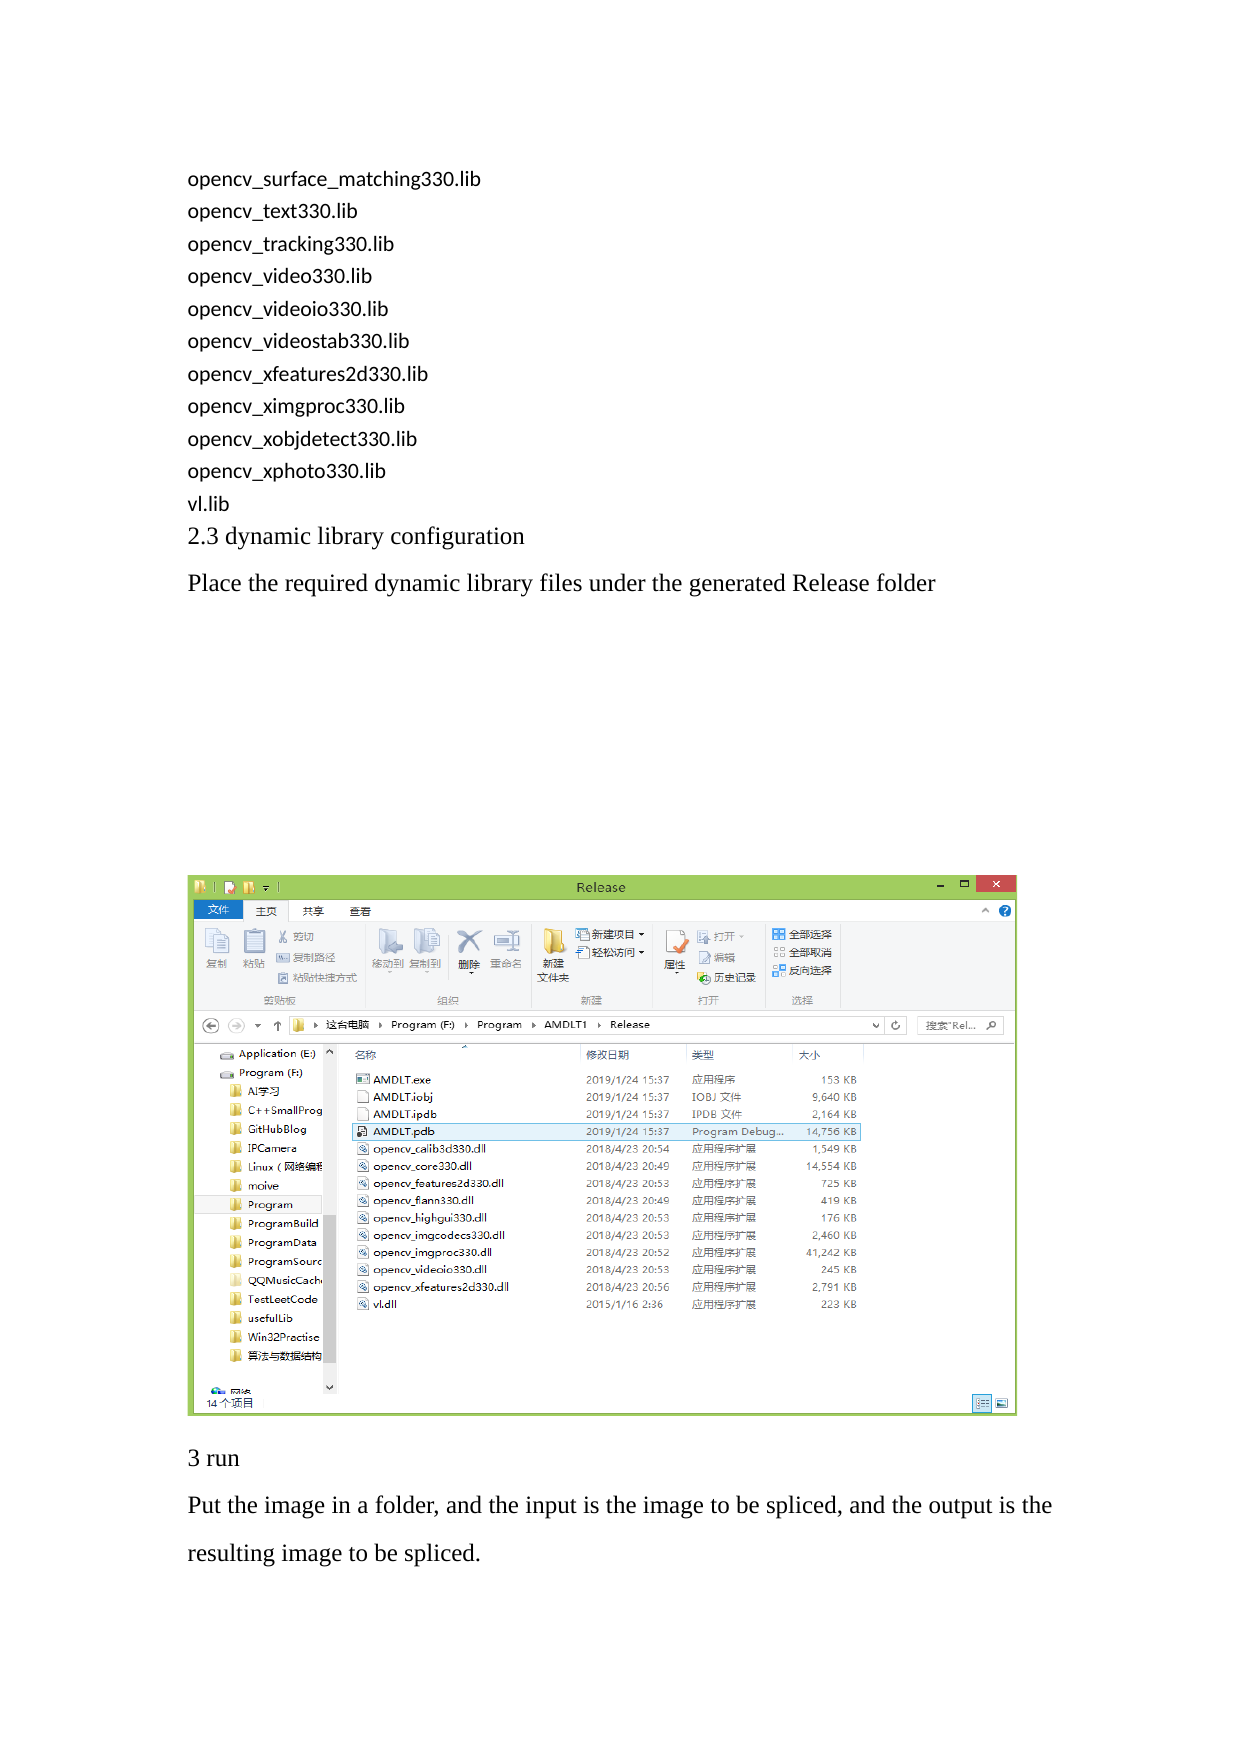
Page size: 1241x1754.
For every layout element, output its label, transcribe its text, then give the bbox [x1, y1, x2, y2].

text Put the image in a folder, and the input is the image to be spliced, and the output is the resulting image to be spliced. [187, 1488, 1053, 1569]
text opencv_xobjdetect330.lib [187, 422, 1053, 454]
text vl.lib [187, 487, 1053, 519]
text opencv_videostab330.lib [187, 324, 1053, 357]
text opencv_surface_matching330.lib [187, 162, 1053, 194]
text opencv_xphoto330.lib [187, 454, 1053, 487]
text opencv_ximgproc330.lib [187, 389, 1053, 422]
text opencv_videoio330.lib [187, 292, 1053, 324]
text opencv_xfeatures2d330.lib [187, 357, 1053, 389]
text 2.3 dynamic library configuration [187, 519, 1053, 552]
text opencv_video330.lib [187, 259, 1053, 292]
text opencv_tracking330.lib [187, 227, 1053, 259]
text opencv_text330.lib [187, 194, 1053, 227]
text 3 run [187, 1441, 1053, 1473]
picture [187, 875, 1018, 1416]
